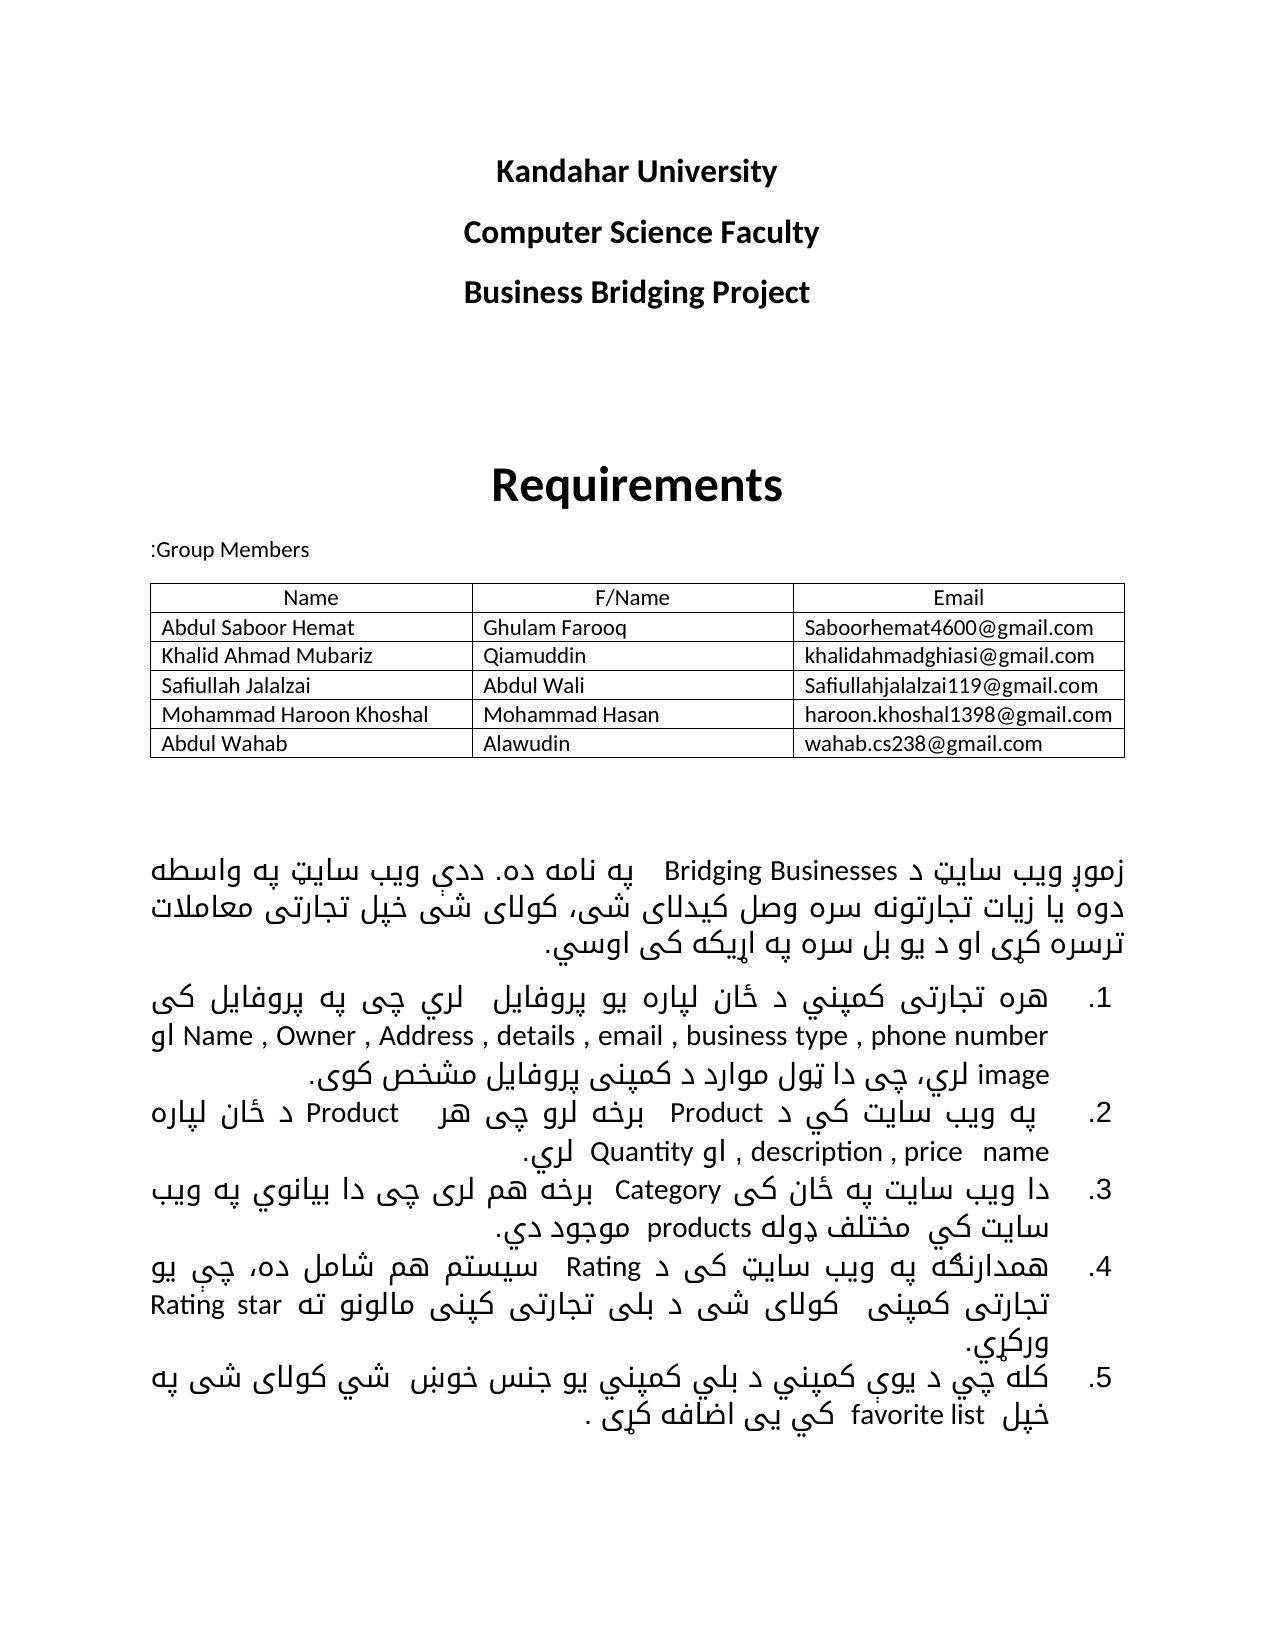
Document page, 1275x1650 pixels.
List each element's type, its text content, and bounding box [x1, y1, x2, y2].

table_cell Saboorhemat4600@gmail.com [794, 613, 1124, 641]
table_header Email [794, 584, 1124, 612]
list همدارنګه په ویب سایټ کی د Rating سیستم هم شامل ده، چې یو تجارتی کمپنی کولای شی د بلی تجارتی کپنی مالونو ته Rating star ورکړي. [150, 1248, 1087, 1358]
table_cell Abdul Wahab [151, 729, 472, 757]
table_cell wahab.cs238@gmail.com [794, 729, 1124, 757]
table_header Name [151, 584, 472, 612]
text Group Members: [150, 536, 1125, 564]
list هره تجارتی کمپني د ځان لپاره یو پروفایل لري چی په پروفایل کی Name , Owner , Address , details , email , business type , phone number او image لري، چی دا ټول موارد د کمپنی پروفایل مشخص کوی. [150, 979, 1087, 1091]
table_cell Mohammad Haroon Khoshal [151, 700, 472, 728]
table_cell Abdul Saboor Hemat [151, 613, 472, 641]
table_cell Qiamuddin [473, 642, 793, 670]
list په ویب سایت کي د Product برخه لرو چی هر Product د ځان لپاره description , price name , او Quantity لري. [150, 1094, 1087, 1168]
table_cell Khalid Ahmad Mubariz [151, 642, 472, 670]
table_cell Safiullahjalalzai119@gmail.com [794, 671, 1124, 699]
table_cell Safiullah Jalalzai [151, 671, 472, 699]
table_cell Ghulam Farooq [473, 613, 793, 641]
list دا ویب سایت په ځان کی Category برخه هم لری چی دا بیانوي په ویب سایت کي مختلف ډوله products موجود دي. [150, 1171, 1087, 1245]
text ‌Business Bridging Project [150, 271, 1125, 312]
list کله چي د یوې کمپني د بلي کمپني یو جنس خوښ شي کولای شی په خپل favorite list کي یی اضافه کړی . [150, 1360, 1087, 1432]
table_cell khalidahmadghiasi@gmail.com [794, 642, 1124, 670]
text Kandahar University [150, 150, 1125, 191]
table_header F/Name [473, 584, 793, 612]
table_cell haroon.khoshal1398@gmail.com [794, 700, 1124, 728]
text زموږ ویب سایټ د ‌Bridging Businesses په نامه ده. ددې ویب سایټ په واسطه دوه یا زیات تجارتونه سره وصل کیدلای شی، کولای شی خپل تجارتی معاملات ترسره کړی او د یو بل سره په اړیکه کی اوسي. [150, 852, 1125, 959]
table_cell Alawudin [473, 729, 793, 757]
table_cell Abdul Wali [473, 671, 793, 699]
table_cell Mohammad Hasan [473, 700, 793, 728]
text Requirements [150, 453, 1125, 514]
text Computer Science Faculty [150, 211, 1125, 251]
